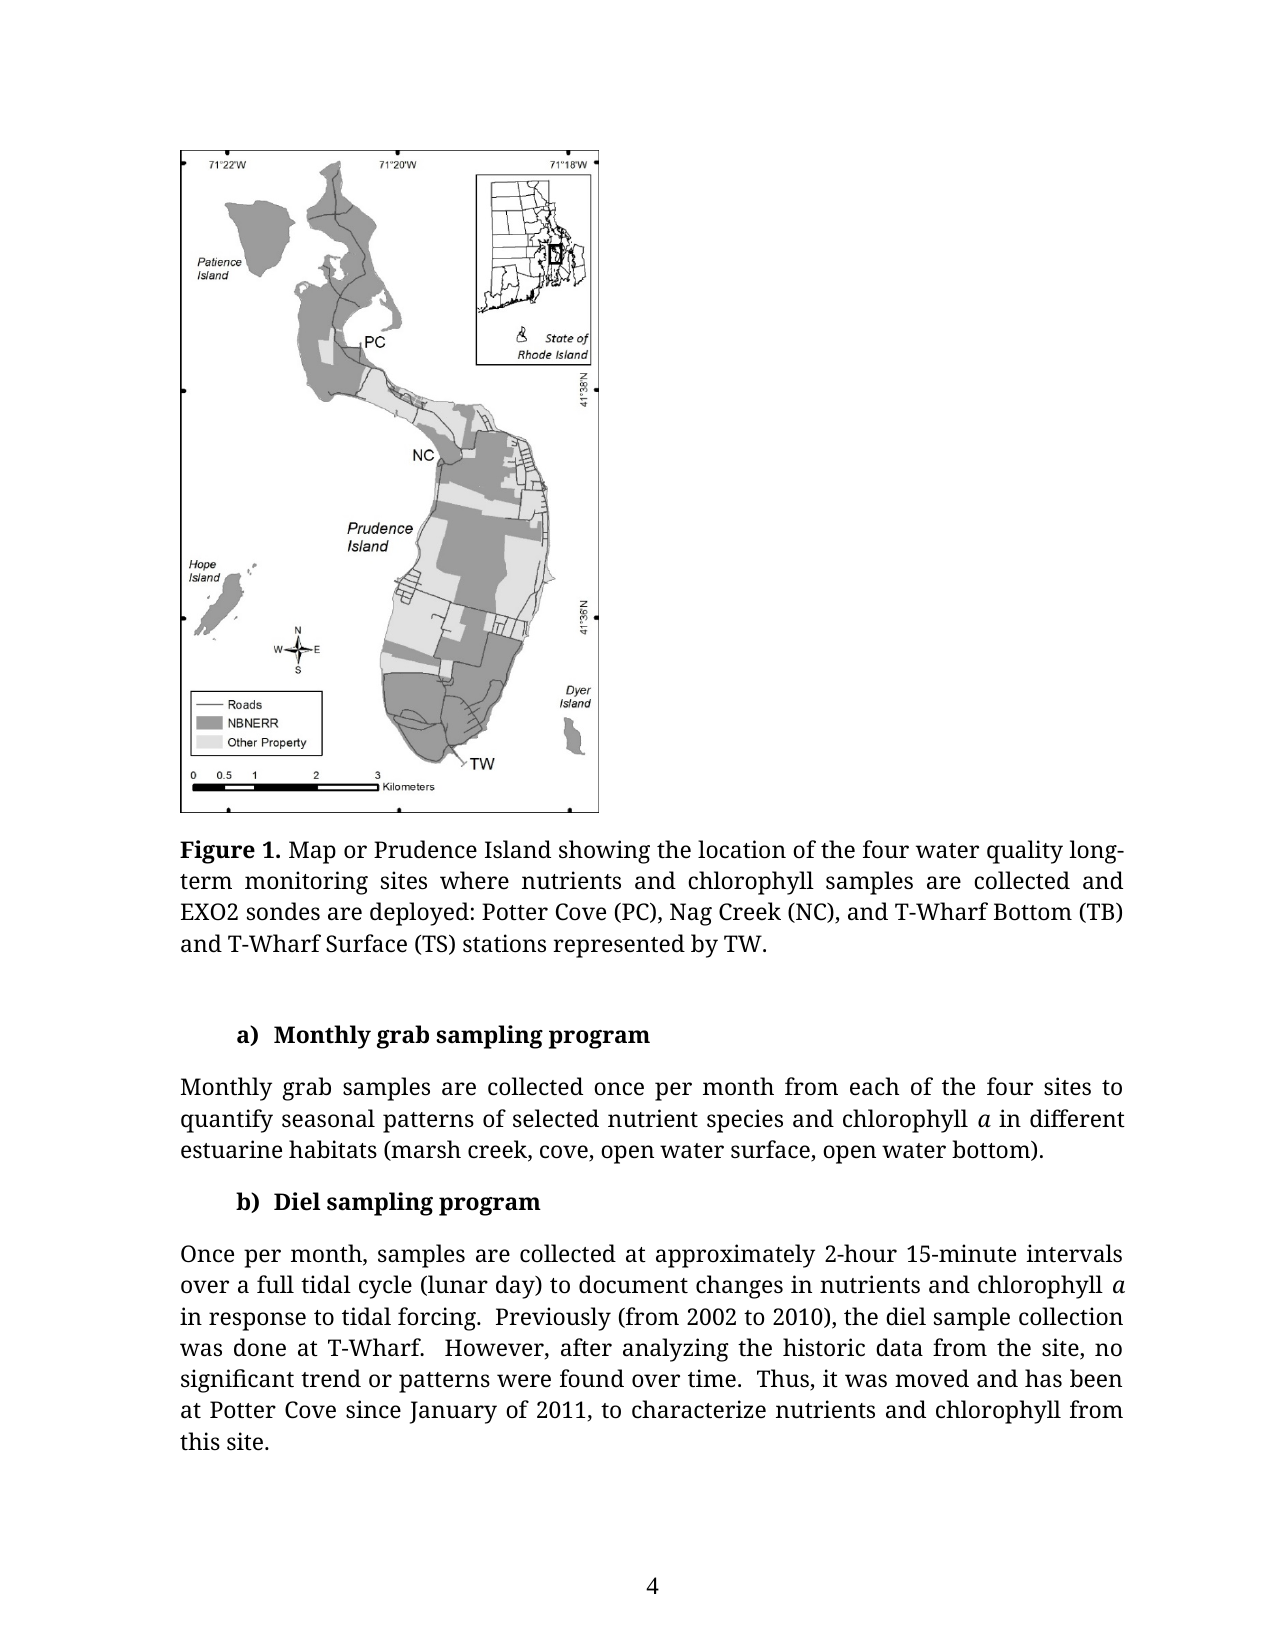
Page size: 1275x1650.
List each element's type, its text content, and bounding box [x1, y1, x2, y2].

text Monthly grab samples are collected once per month from each of the four sites to quantify seasonal patterns of selected nutrient species and chlorophyll a in different estuarine habitats (marsh creek, cove, open water surface, open water bottom). [180, 1071, 1125, 1165]
text Figure 1. Map or Prudence Island showing the location of the four water quality long-term monitoring sites where nutrients and chlorophyll samples are collected and EXO2 sondes are deployed: Potter Cove (PC), Nag Creek (NC), and T-Wharf Bottom (TB) and T-Wharf Surface (TS) stations represented by TW. [180, 834, 1125, 959]
subtitle Monthly grab sampling program [236, 1019, 1125, 1050]
picture [180, 150, 599, 813]
subtitle Diel sampling program [236, 1186, 1125, 1217]
text Once per month, samples are collected at approximately 2-hour 15-minute intervals over a full tidal cycle (lunar day) to document changes in nutrients and chlorophyll a in response to tidal forcing. Previously (from 2002 to 2010), the diel sample collection was done at T-Wharf. However, after analyzing the historic data from the site, no significant trend or patterns were found over time. Thus, it was moved and has been at Potter Cove since January of 2011, to characterize nutrients and chlorophyll from this site. [180, 1238, 1125, 1457]
